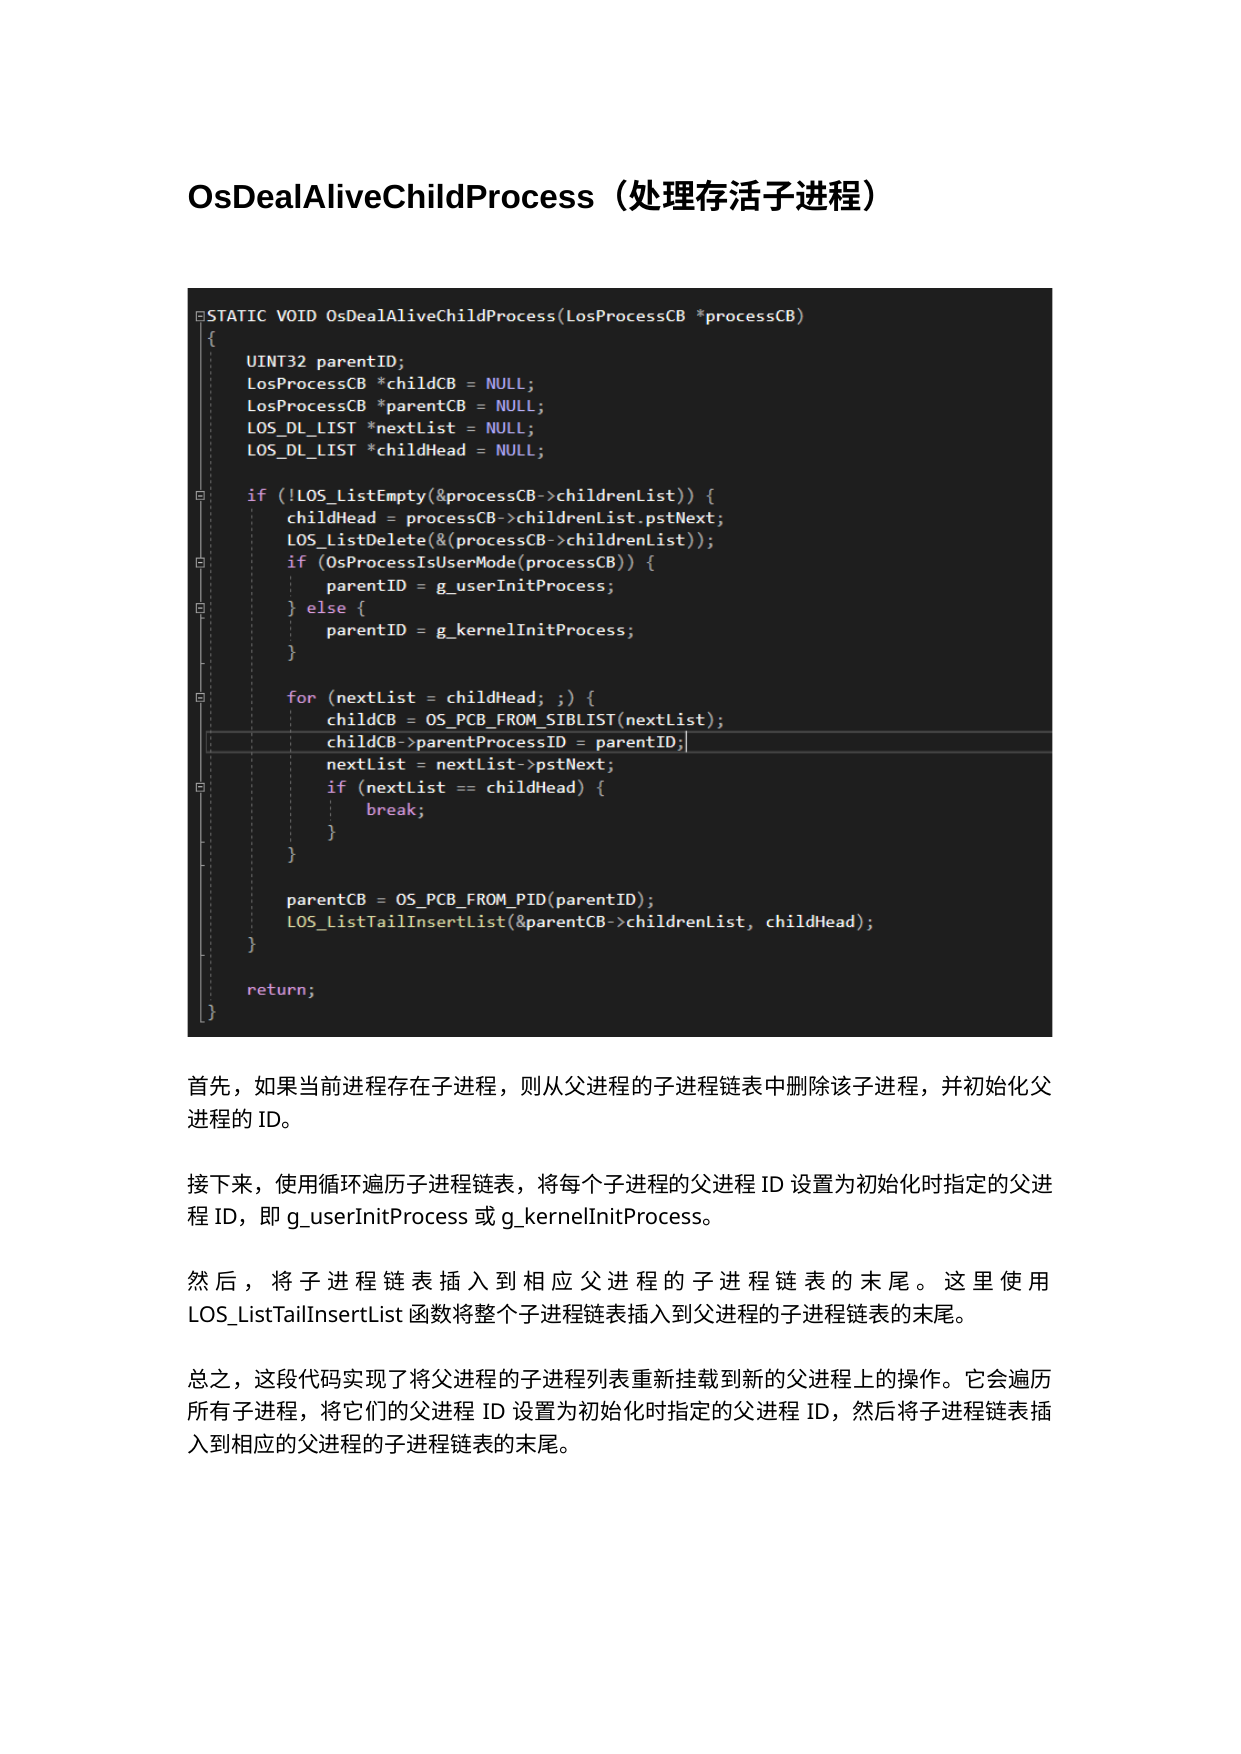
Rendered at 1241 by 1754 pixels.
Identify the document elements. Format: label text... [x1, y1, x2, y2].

text 首先，如果当前进程存在子进程，则从父进程的子进程链表中删除该子进程，并初始化父进程的 ID。 [187, 1069, 1053, 1134]
text 接下来，使用循环遍历子进程链表，将每个子进程的父进程 ID 设置为初始化时指定的父进程 ID，即 g_userInitProcess 或 g_kernelInitProcess。 [187, 1166, 1053, 1231]
subtitle OsDealAliveChildProcess（处理存活子进程） [187, 162, 1053, 227]
text 总之，这段代码实现了将父进程的子进程列表重新挂载到新的父进程上的操作。它会遍历所有子进程，将它们的父进程 ID 设置为初始化时指定的父进程 ID，然后将子进程链表插入到相应的父进程的子进程链表的末尾。 [187, 1361, 1053, 1459]
picture [187, 288, 1053, 1037]
text 然后，将子进程链表插入到相应父进程的子进程链表的末尾。这里使用 LOS_ListTailInsertList 函数将整个子进程链表插入到父进程的子进程链表的末尾。 [187, 1264, 1053, 1329]
